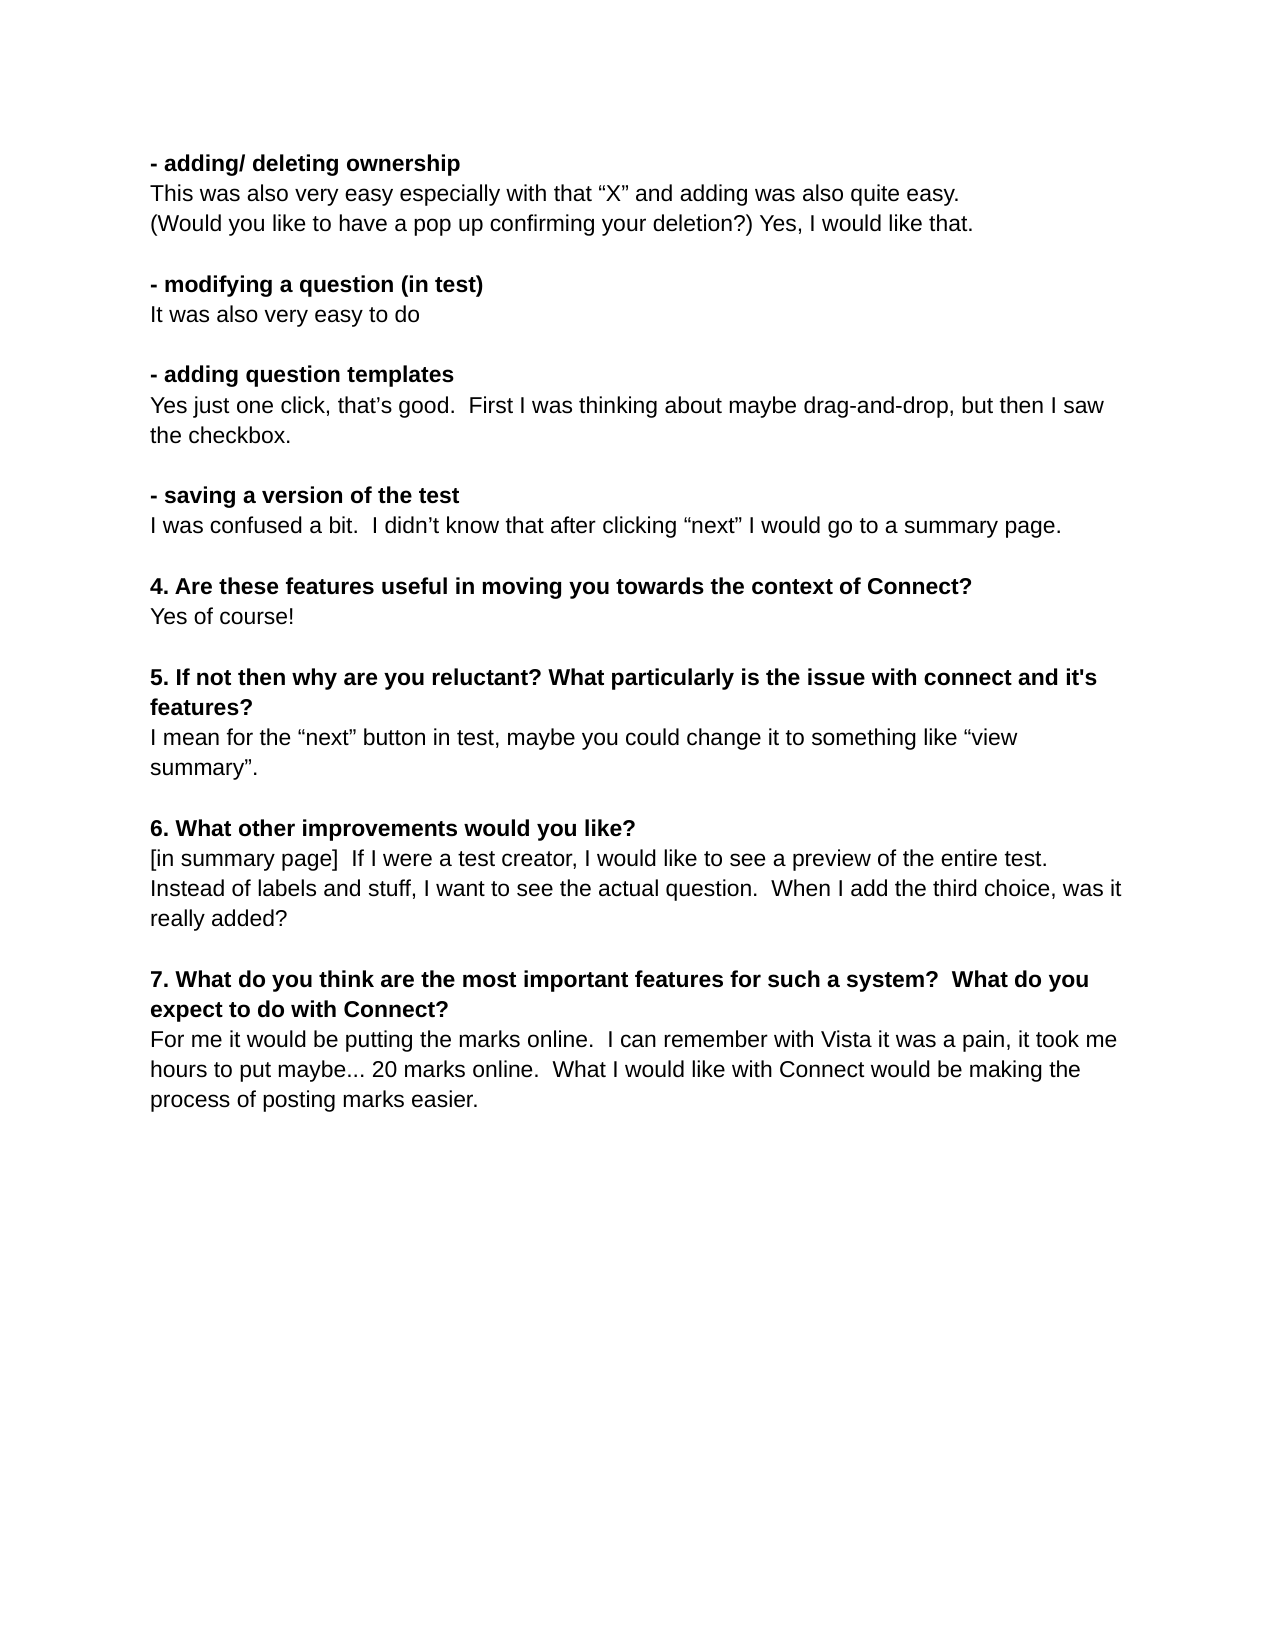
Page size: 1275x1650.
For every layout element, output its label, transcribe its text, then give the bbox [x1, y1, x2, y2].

text It was also very easy to do [150, 301, 1125, 327]
text I mean for the “next” button in test, maybe you could change it to something like “view summary”. [150, 724, 1125, 781]
text Yes of course! [150, 603, 1125, 629]
text - modifying a question (in test) [150, 271, 1125, 297]
text 4. Are these features useful in moving you towards the context of Connect? [150, 573, 1125, 599]
text (Would you like to have a pop up confirming your deletion?) Yes, I would like that. [150, 210, 1125, 237]
text - saving a version of the test [150, 482, 1125, 509]
text [in summary page] If I were a test creator, I would like to see a preview of the entire test. Instead of labels and stuff, I want to see the actual question. When I add the third choice, was it really added? [150, 845, 1125, 932]
text 5. If not then why are you reluctant? What particularly is the issue with connect and it's features? [150, 663, 1125, 720]
text For me it would be putting the marks online. I can remember with Vista it was a pain, it took me hours to put maybe... 20 marks online. What I would like with Connect would be making the process of posting marks easier. [150, 1026, 1125, 1113]
text This was also very easy especially with that “X” and adding was also quite easy. [150, 180, 1125, 207]
text 7. What do you think are the most important features for such a system? What do you expect to do with Connect? [150, 966, 1125, 1022]
text I was confused a bit. I didn’t know that after clicking “next” I would go to a summary page. [150, 512, 1125, 539]
text Yes just one click, that’s good. First I was thinking about maybe drag-and-drop, but then I saw the checkbox. [150, 392, 1125, 448]
text - adding/ deleting ownership [150, 150, 1125, 176]
text 6. What other improvements would you like? [150, 814, 1125, 841]
text - adding question templates [150, 361, 1125, 388]
